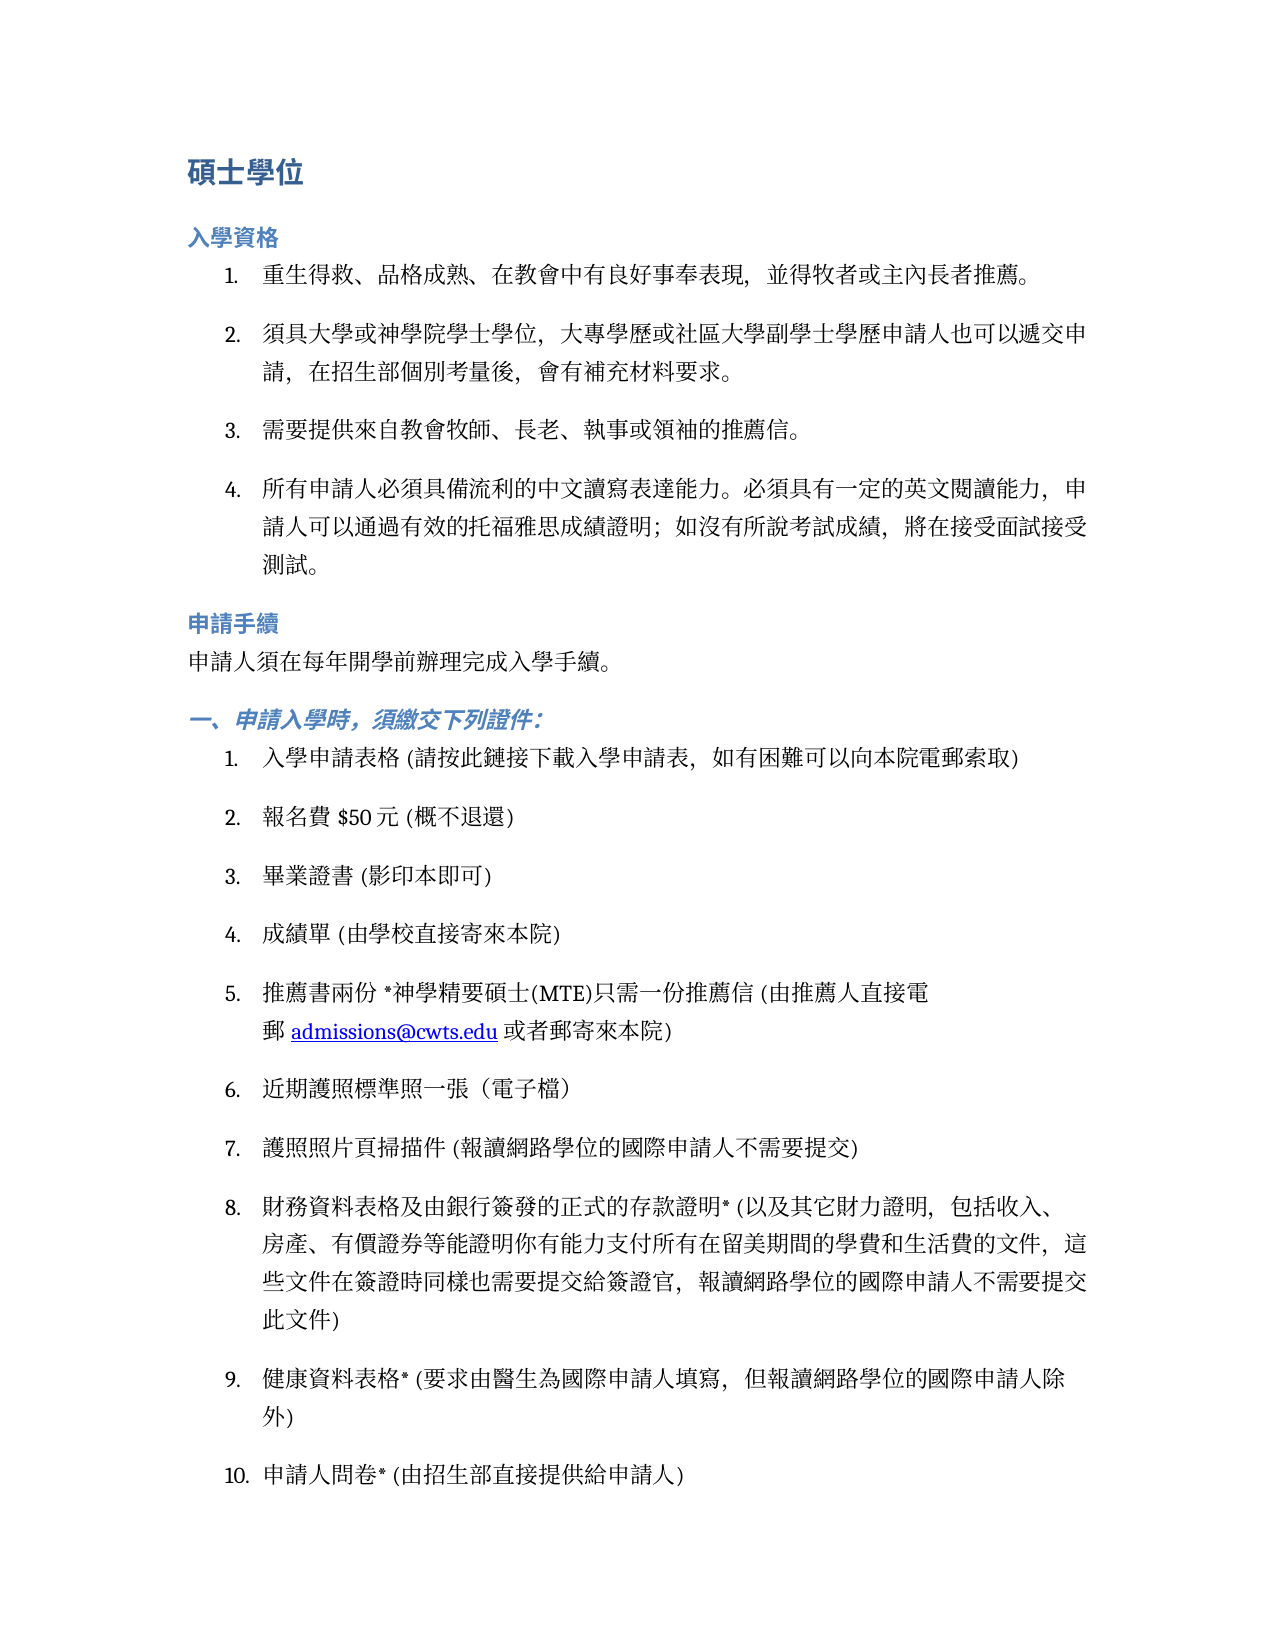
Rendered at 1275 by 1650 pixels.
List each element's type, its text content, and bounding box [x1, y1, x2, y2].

list 近期護照標準照一張（電子檔） [225, 1071, 1087, 1104]
list 申請人問卷* (由招生部直接提供給申請人) [225, 1457, 1087, 1490]
subtitle 一、申請入學時，須繳交下列證件： [187, 702, 1087, 736]
list 護照照片頁掃描件 (報讀網路學位的國際申請人不需要提交) [225, 1130, 1087, 1163]
list 健康資料表格* (要求由醫生為國際申請人填寫，但報讀網路學位的國際申請人除外) [225, 1361, 1087, 1432]
text 申請人須在每年開學前辦理完成入學手續。 [187, 644, 1087, 677]
list 畢業證書 (影印本即可) [225, 858, 1087, 891]
list 財務資料表格及由銀行簽發的正式的存款證明* (以及其它財力證明，包括收入、房產、有價證券等能證明你有能力支付所有在留美期間的學費和生活費的文件，這些文件在簽證時同樣也需要提交給簽證官，報讀網路學位的國際申請人不需要提交此文件) [225, 1189, 1087, 1335]
subtitle 申請手續 [187, 606, 1087, 639]
list 重生得救、品格成熟、在教會中有良好事奉表現，並得牧者或主內長者推薦。 [225, 257, 1087, 290]
subtitle 碩士學位 [187, 150, 1087, 192]
list 報名費 $50 元 (概不退還) [225, 799, 1087, 832]
list 所有申請人必須具備流利的中文讀寫表達能力。必須具有一定的英文閱讀能力，申請人可以通過有效的托福雅思成績證明；如沒有所說考試成績，將在接受面試接受測試。 [225, 471, 1087, 580]
list 入學申請表格 (請按此鏈接下載入學申請表，如有困難可以向本院電郵索取) [225, 740, 1087, 773]
list 推薦書兩份 *神學精要碩士(MTE)只需一份推薦信 (由推薦人直接電郵 admissions@cwts.edu 或者郵寄來本院) [225, 975, 1087, 1046]
subtitle 入學資格 [187, 219, 1087, 253]
list 須具大學或神學院學士學位，大專學歷或社區大學副學士學歷申請人也可以遞交申請，在招生部個別考量後，會有補充材料要求。 [225, 316, 1087, 387]
list 成績單 (由學校直接寄來本院) [225, 916, 1087, 949]
list 需要提供來自教會牧師、長老、執事或領袖的推薦信。 [225, 413, 1087, 446]
